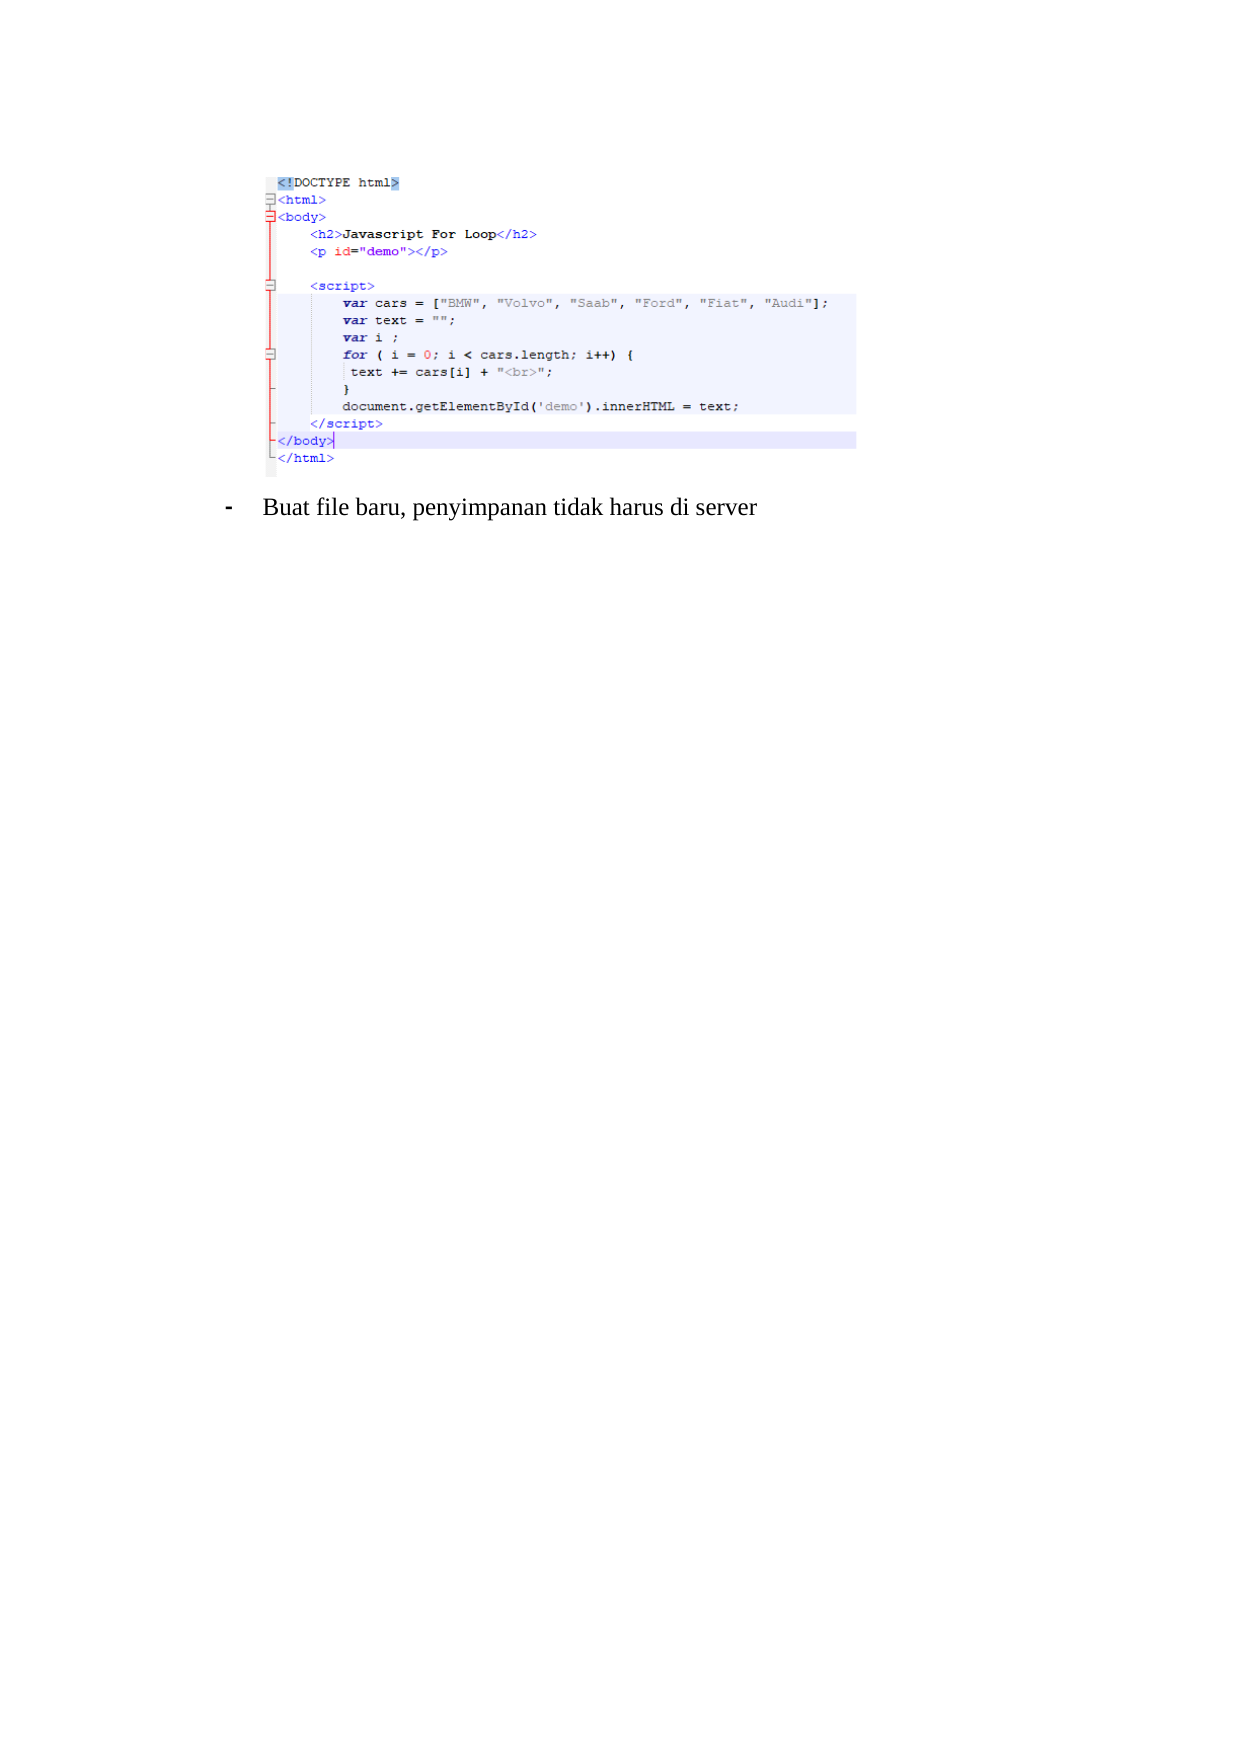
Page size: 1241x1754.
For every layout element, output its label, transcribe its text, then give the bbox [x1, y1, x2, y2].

picture [265, 177, 857, 477]
